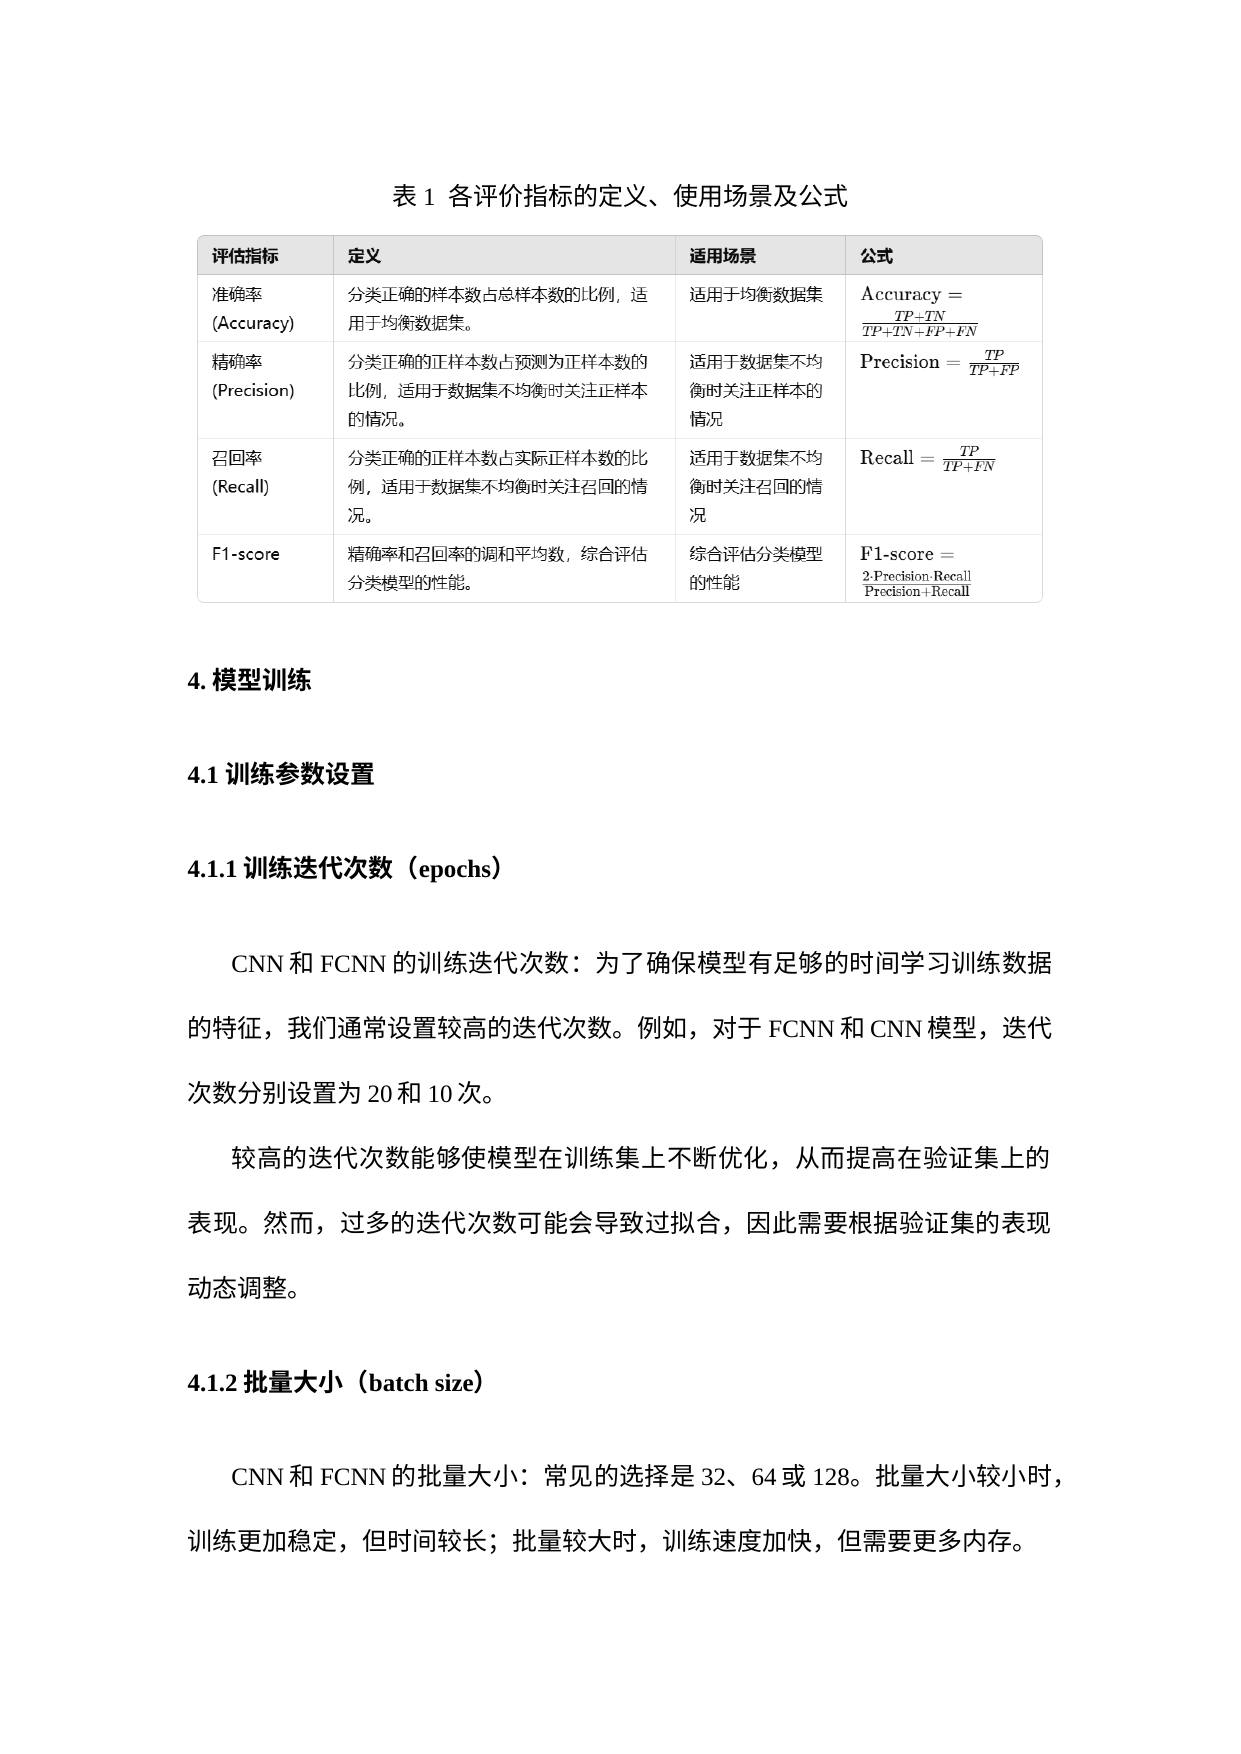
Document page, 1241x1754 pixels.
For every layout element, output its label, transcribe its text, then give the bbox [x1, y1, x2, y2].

text CNN和FCNN的训练迭代次数：为了确保模型有足够的时间学习训练数据的特征，我们通常设置较高的迭代次数。例如，对于FCNN和CNN模型，迭代次数分别设置为20和10次。 [187, 929, 1053, 1124]
text 较高的迭代次数能够使模型在训练集上不断优化，从而提高在验证集上的表现。然而，过多的迭代次数可能会导致过拟合，因此需要根据验证集的表现动态调整。 [187, 1124, 1053, 1319]
text 4.1.2 批量大小（batch size） [187, 1348, 1053, 1413]
text 表 1 各评价指标的定义、使用场景及公式 [187, 162, 1053, 227]
picture [187, 227, 1053, 608]
text 4.1 训练参数设置 [187, 740, 1053, 805]
text 4.1.1 训练迭代次数（epochs） [187, 834, 1053, 899]
text 4. 模型训练 [187, 646, 1053, 711]
text CNN和FCNN的批量大小：常见的选择是32、64或128。批量大小较小时，训练更加稳定，但时间较长；批量较大时，训练速度加快，但需要更多内存。 [187, 1442, 1053, 1572]
